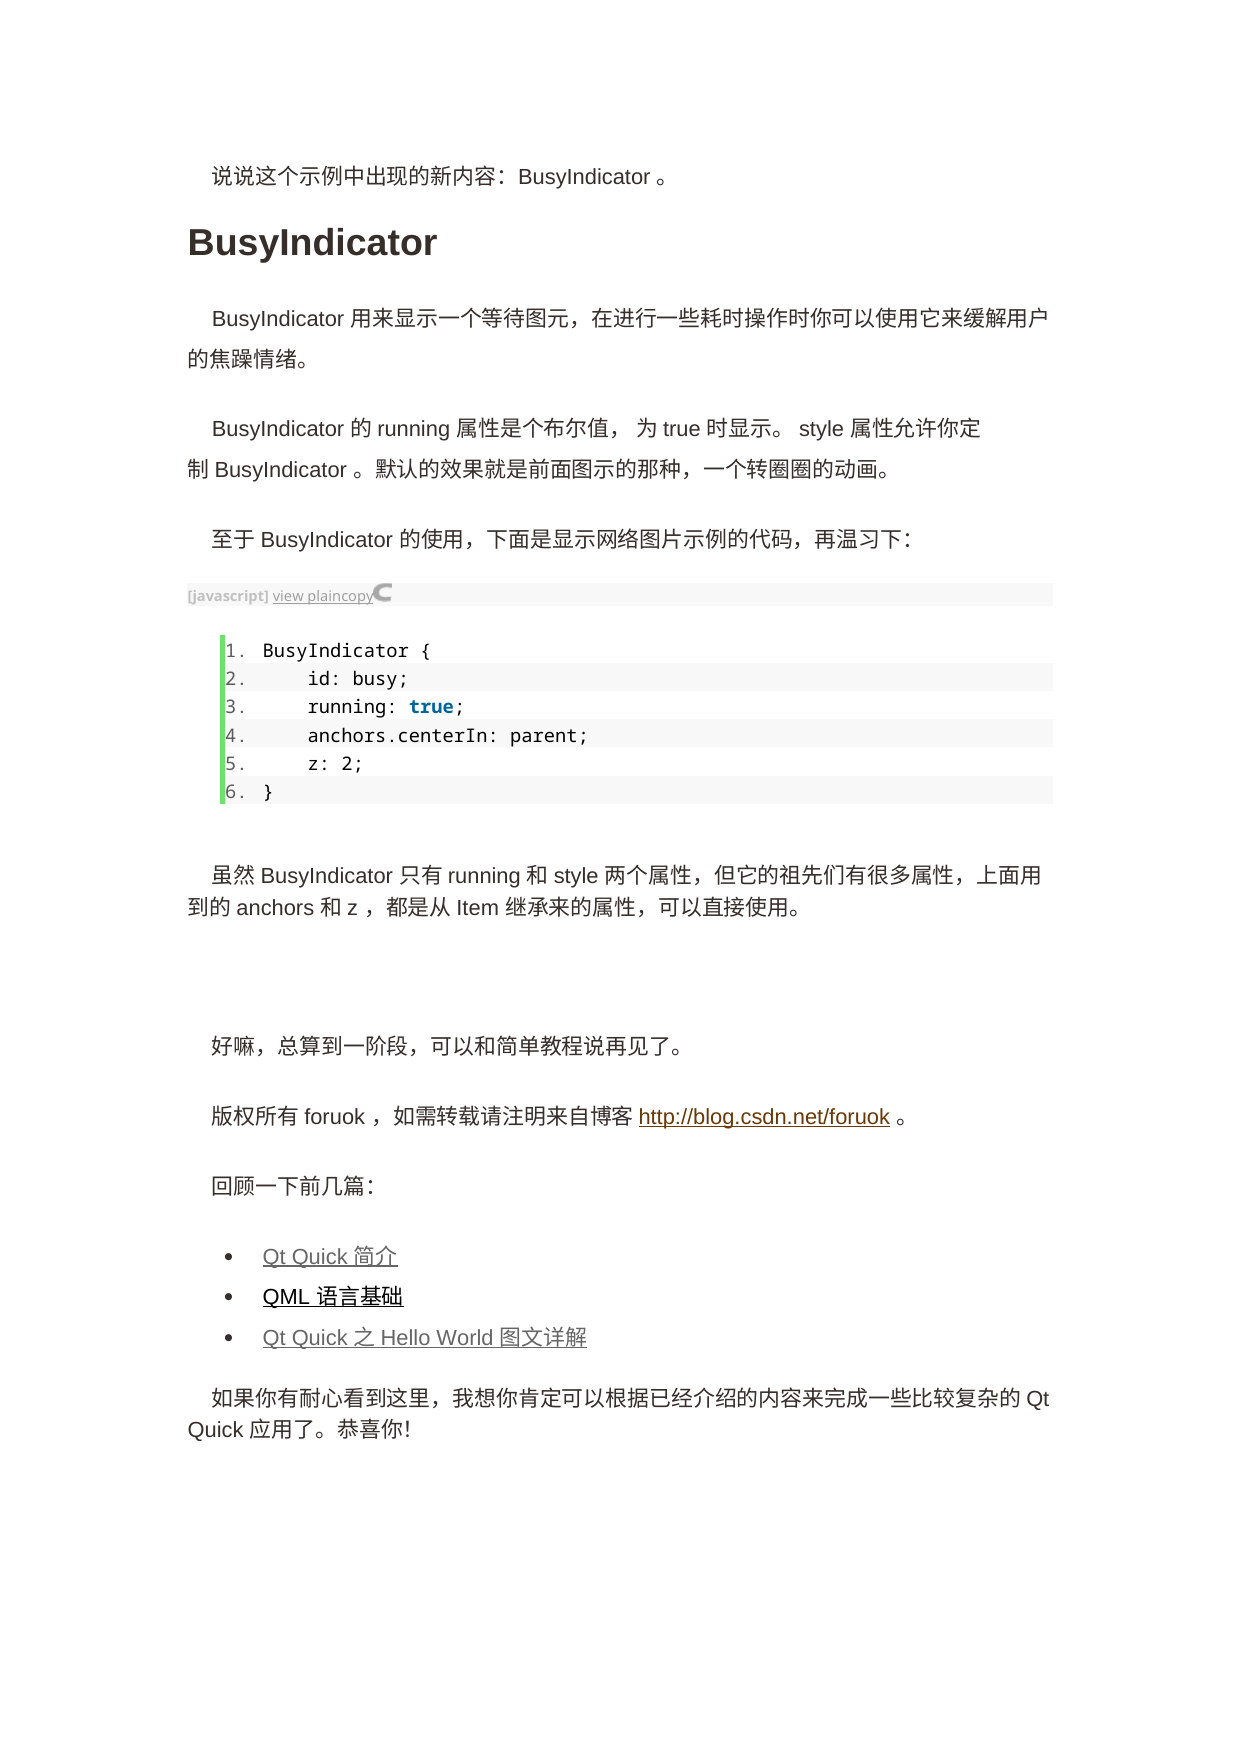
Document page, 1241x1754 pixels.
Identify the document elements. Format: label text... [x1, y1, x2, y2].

text 回顾一下前几篇： [187, 1160, 1053, 1201]
text 版权所有 foruok ，如需转载请注明来自博客 http://blog.csdn.net/foruok 。 [187, 1090, 1053, 1131]
list id: busy; [225, 663, 1053, 691]
list Qt Quick 之 Hello World 图文详解 [225, 1311, 1053, 1352]
text BusyIndicator [187, 220, 1053, 263]
list Qt Quick 简介 [225, 1230, 1053, 1270]
text BusyIndicator 用来显示一个等待图元，在进行一些耗时操作时你可以使用它来缓解用户的焦躁情绪。 [187, 292, 1053, 373]
picture [373, 582, 392, 602]
list } [225, 776, 1053, 804]
text [javascript] view plaincopy [187, 583, 1053, 606]
text BusyIndicator 的 running 属性是个布尔值， 为 true 时显示。 style 属性允许你定制 BusyIndicator 。默认的效果就是前面图示的那种，一个转圈圈的动画。 [187, 402, 1053, 484]
text 至于 BusyIndicator 的使用，下面是显示网络图片示例的代码，再温习下： [187, 513, 1053, 553]
text 虽然 BusyIndicator 只有 running 和 style 两个属性，但它的祖先们有很多属性，上面用到的 anchors 和 z ，都是从 Item 继承来的属性，可以直接使用。 [187, 833, 1053, 921]
list QML 语言基础 [225, 1270, 1053, 1311]
list BusyIndicator { [225, 635, 1053, 663]
text 好嘛，总算到一阶段，可以和简单教程说再见了。 [187, 1020, 1053, 1061]
list z: 2; [225, 747, 1053, 776]
text 说说这个示例中出现的新内容：BusyIndicator 。 [187, 150, 1053, 191]
list running: true; [225, 691, 1053, 719]
text 如果你有耐心看到这里，我想你肯定可以根据已经介绍的内容来完成一些比较复杂的 Qt Quick 应用了。恭喜你！ [187, 1381, 1053, 1444]
list anchors.centerIn: parent; [225, 719, 1053, 747]
